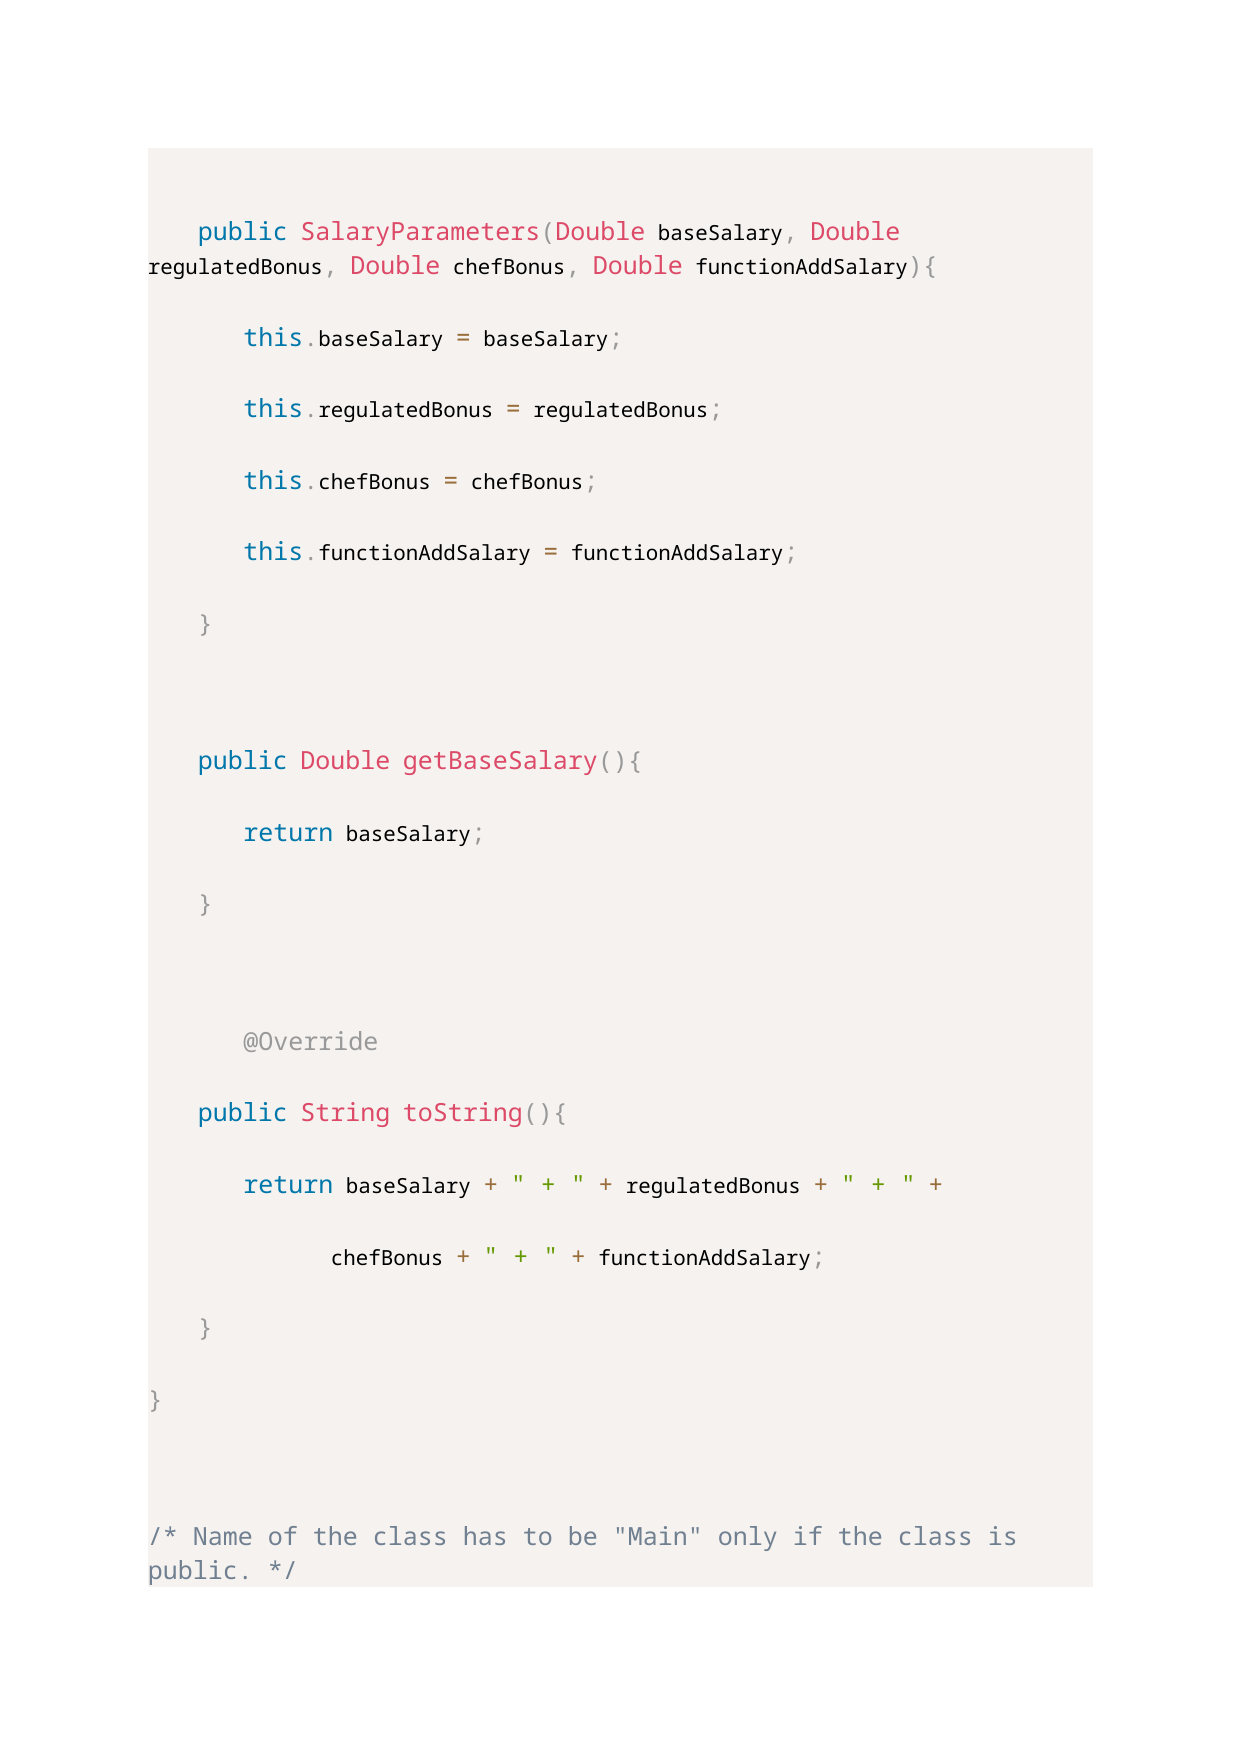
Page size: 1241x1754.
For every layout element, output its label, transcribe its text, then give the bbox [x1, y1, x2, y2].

text @Override [148, 1023, 1093, 1058]
text this.functionAddSalary = functionAddSalary; [148, 534, 1093, 568]
text public SalaryParameters(Double baseSalary, Double regulatedBonus, Double chefBonus, Double functionAddSalary){ [148, 213, 1093, 282]
text return baseSalary; [148, 814, 1093, 848]
text } [148, 886, 1093, 920]
text } [148, 605, 1093, 639]
text this.chefBonus = chefBonus; [148, 462, 1093, 496]
text public String toString(){ [148, 1095, 1093, 1129]
text public Double getBaseSalary(){ [148, 743, 1093, 777]
text this.baseSalary = baseSalary; [148, 319, 1093, 353]
text } [148, 1381, 1093, 1415]
text chefBonus + " + " + functionAddSalary; [148, 1238, 1093, 1272]
text return baseSalary + " + " + regulatedBonus + " + " + [148, 1167, 1093, 1201]
text this.regulatedBonus = regulatedBonus; [148, 391, 1093, 425]
text } [148, 1310, 1093, 1344]
text /* Name of the class has to be "Main" only if the class is public. */ [148, 1519, 1093, 1587]
